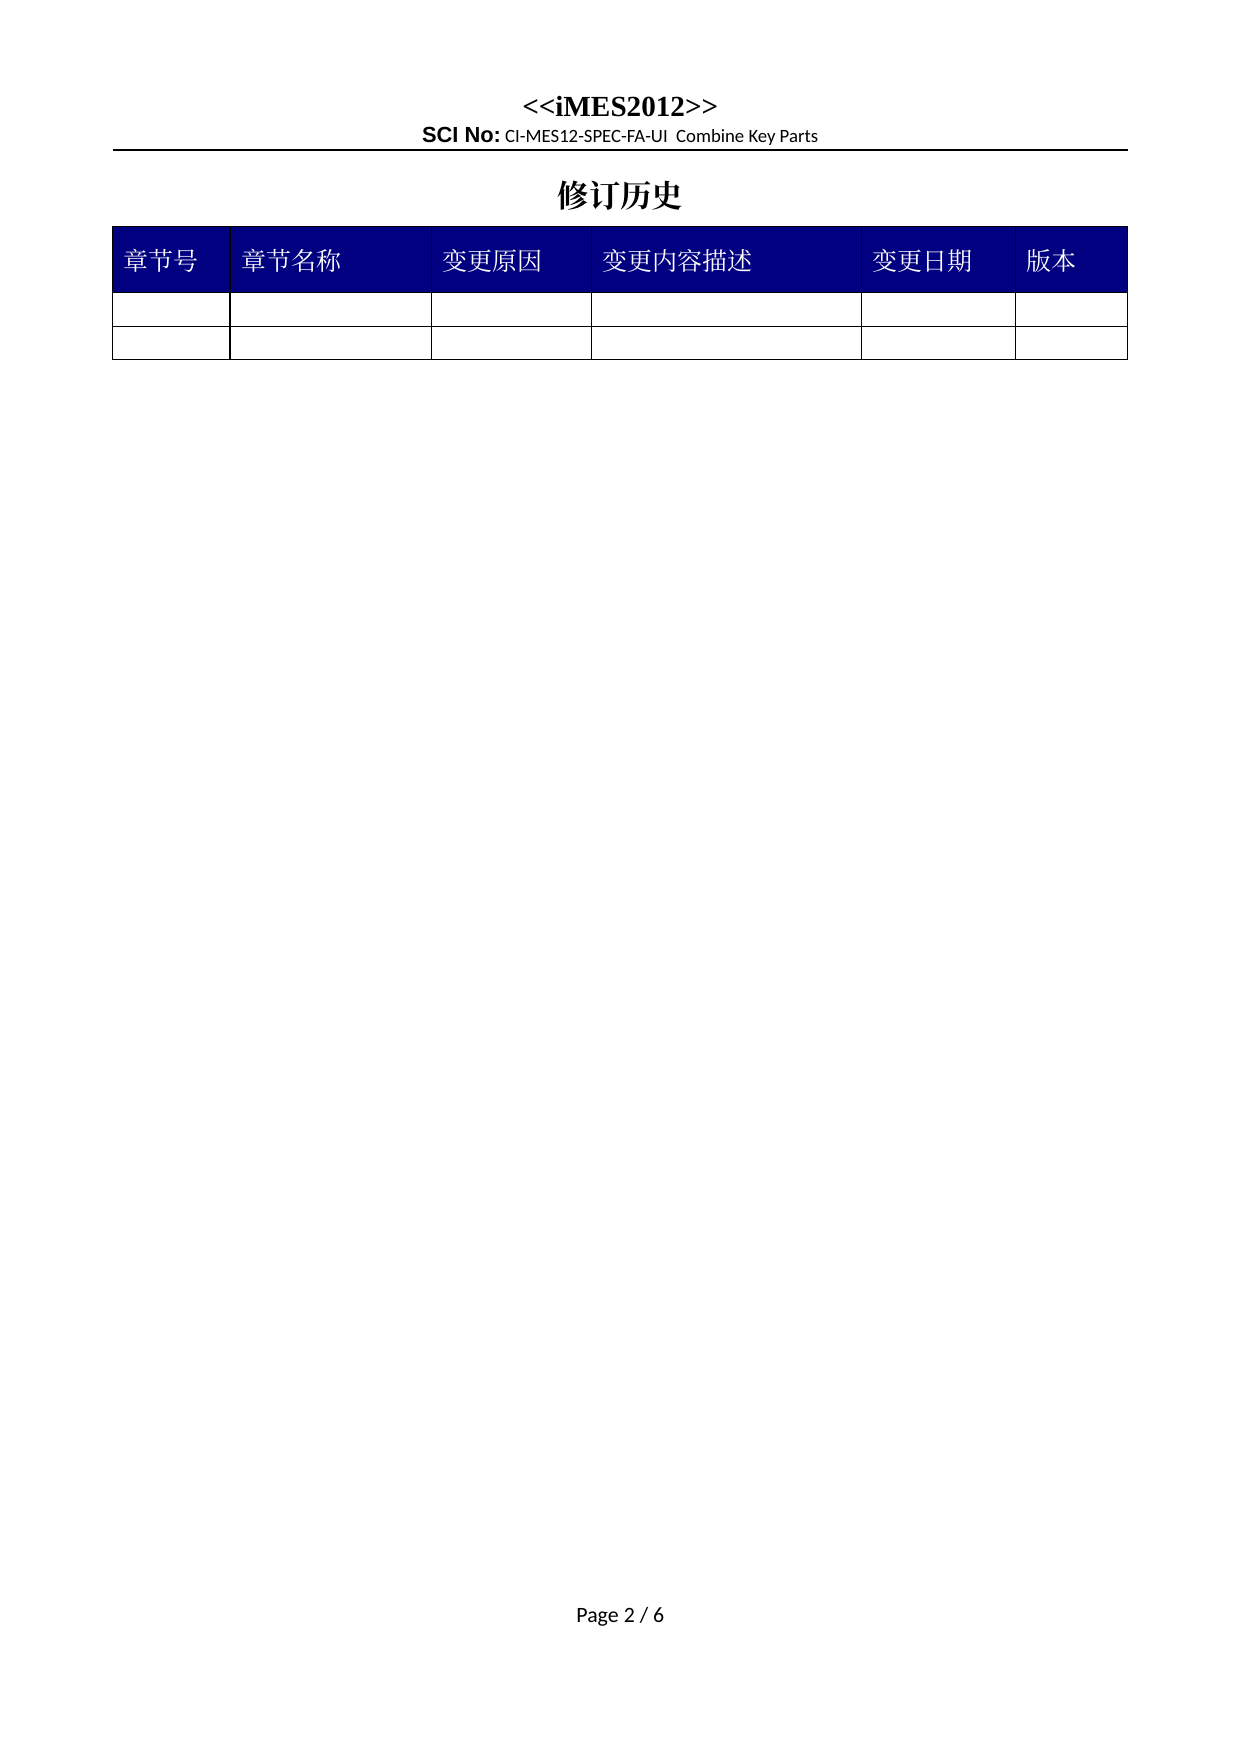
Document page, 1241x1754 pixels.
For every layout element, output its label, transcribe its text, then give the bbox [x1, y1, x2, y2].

table_cell [113, 293, 229, 326]
table_header 章节名称 [231, 227, 431, 292]
table_header 版本 [1016, 227, 1127, 292]
table_cell [592, 327, 861, 359]
table_cell [1016, 327, 1127, 359]
table_cell [862, 327, 1015, 359]
text 修订历史 [112, 161, 1128, 226]
table_cell [432, 327, 591, 359]
table_header 变更原因 [432, 227, 591, 292]
table_cell [113, 327, 229, 359]
table_header 变更内容描述 [592, 227, 861, 292]
table_header 变更日期 [862, 227, 1015, 292]
table_cell [1016, 293, 1127, 326]
table_cell [432, 293, 591, 326]
table_cell [592, 293, 861, 326]
table_cell [231, 327, 431, 359]
table_header 章节号 [113, 227, 229, 292]
table_cell [862, 293, 1015, 326]
table_cell [231, 293, 431, 326]
